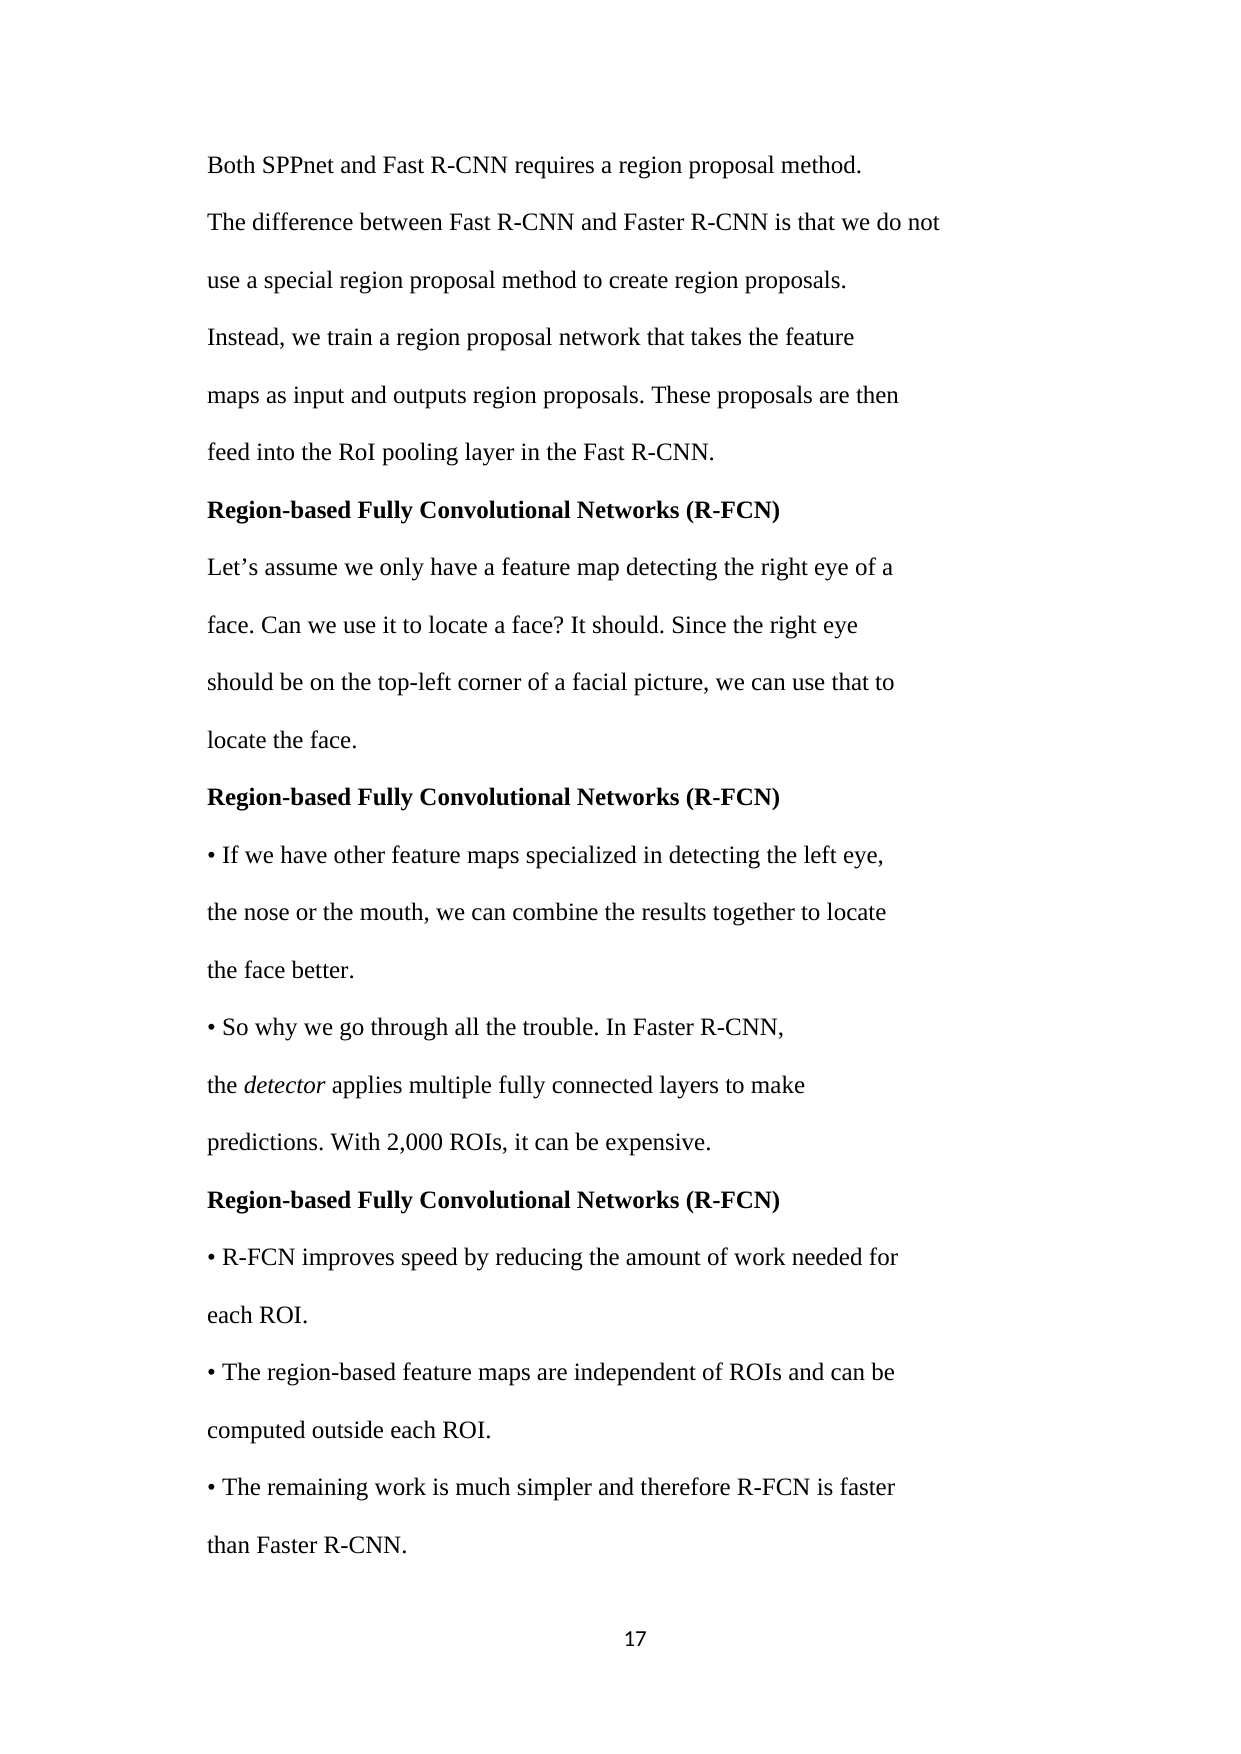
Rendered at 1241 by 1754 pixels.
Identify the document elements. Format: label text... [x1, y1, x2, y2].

text Region-based Fully Convolutional Networks (R-FCN) [207, 1185, 1063, 1214]
text Region-based Fully Convolutional Networks (R-FCN) [207, 782, 1063, 811]
text the face better. [207, 955, 1063, 984]
text should be on the top-left corner of a facial picture, we can use that to [207, 667, 1063, 696]
text The difference between Fast R-CNN and Faster R-CNN is that we do not [207, 207, 1063, 236]
text Let’s assume we only have a feature map detecting the right eye of a [207, 552, 1063, 581]
text • So why we go through all the trouble. In Faster R-CNN, [207, 1012, 1063, 1041]
text • The remaining work is much simpler and therefore R-FCN is faster [207, 1472, 1063, 1501]
text computed outside each ROI. [207, 1415, 1063, 1444]
text Instead, we train a region proposal network that takes the feature [207, 322, 1063, 351]
text use a special region proposal method to create region proposals. [207, 265, 1063, 294]
text • If we have other feature maps specialized in detecting the left eye, [207, 840, 1063, 869]
text Region-based Fully Convolutional Networks (R-FCN) [207, 495, 1063, 524]
text predictions. With 2,000 ROIs, it can be expensive. [207, 1127, 1063, 1156]
text the nose or the mouth, we can combine the results together to locate [207, 897, 1063, 926]
text the detector applies multiple fully connected layers to make [207, 1070, 1063, 1099]
text each ROI. [207, 1300, 1063, 1329]
text • R-FCN improves speed by reducing the amount of work needed for [207, 1242, 1063, 1271]
text Both SPPnet and Fast R-CNN requires a region proposal method. [207, 150, 1063, 179]
text maps as input and outputs region proposals. These proposals are then [207, 380, 1063, 409]
text • The region-based feature maps are independent of ROIs and can be [207, 1357, 1063, 1386]
text than Faster R-CNN. [207, 1530, 1063, 1559]
text feed into the RoI pooling layer in the Fast R-CNN. [207, 437, 1063, 466]
text locate the face. [207, 725, 1063, 754]
text face. Can we use it to locate a face? It should. Since the right eye [207, 610, 1063, 639]
